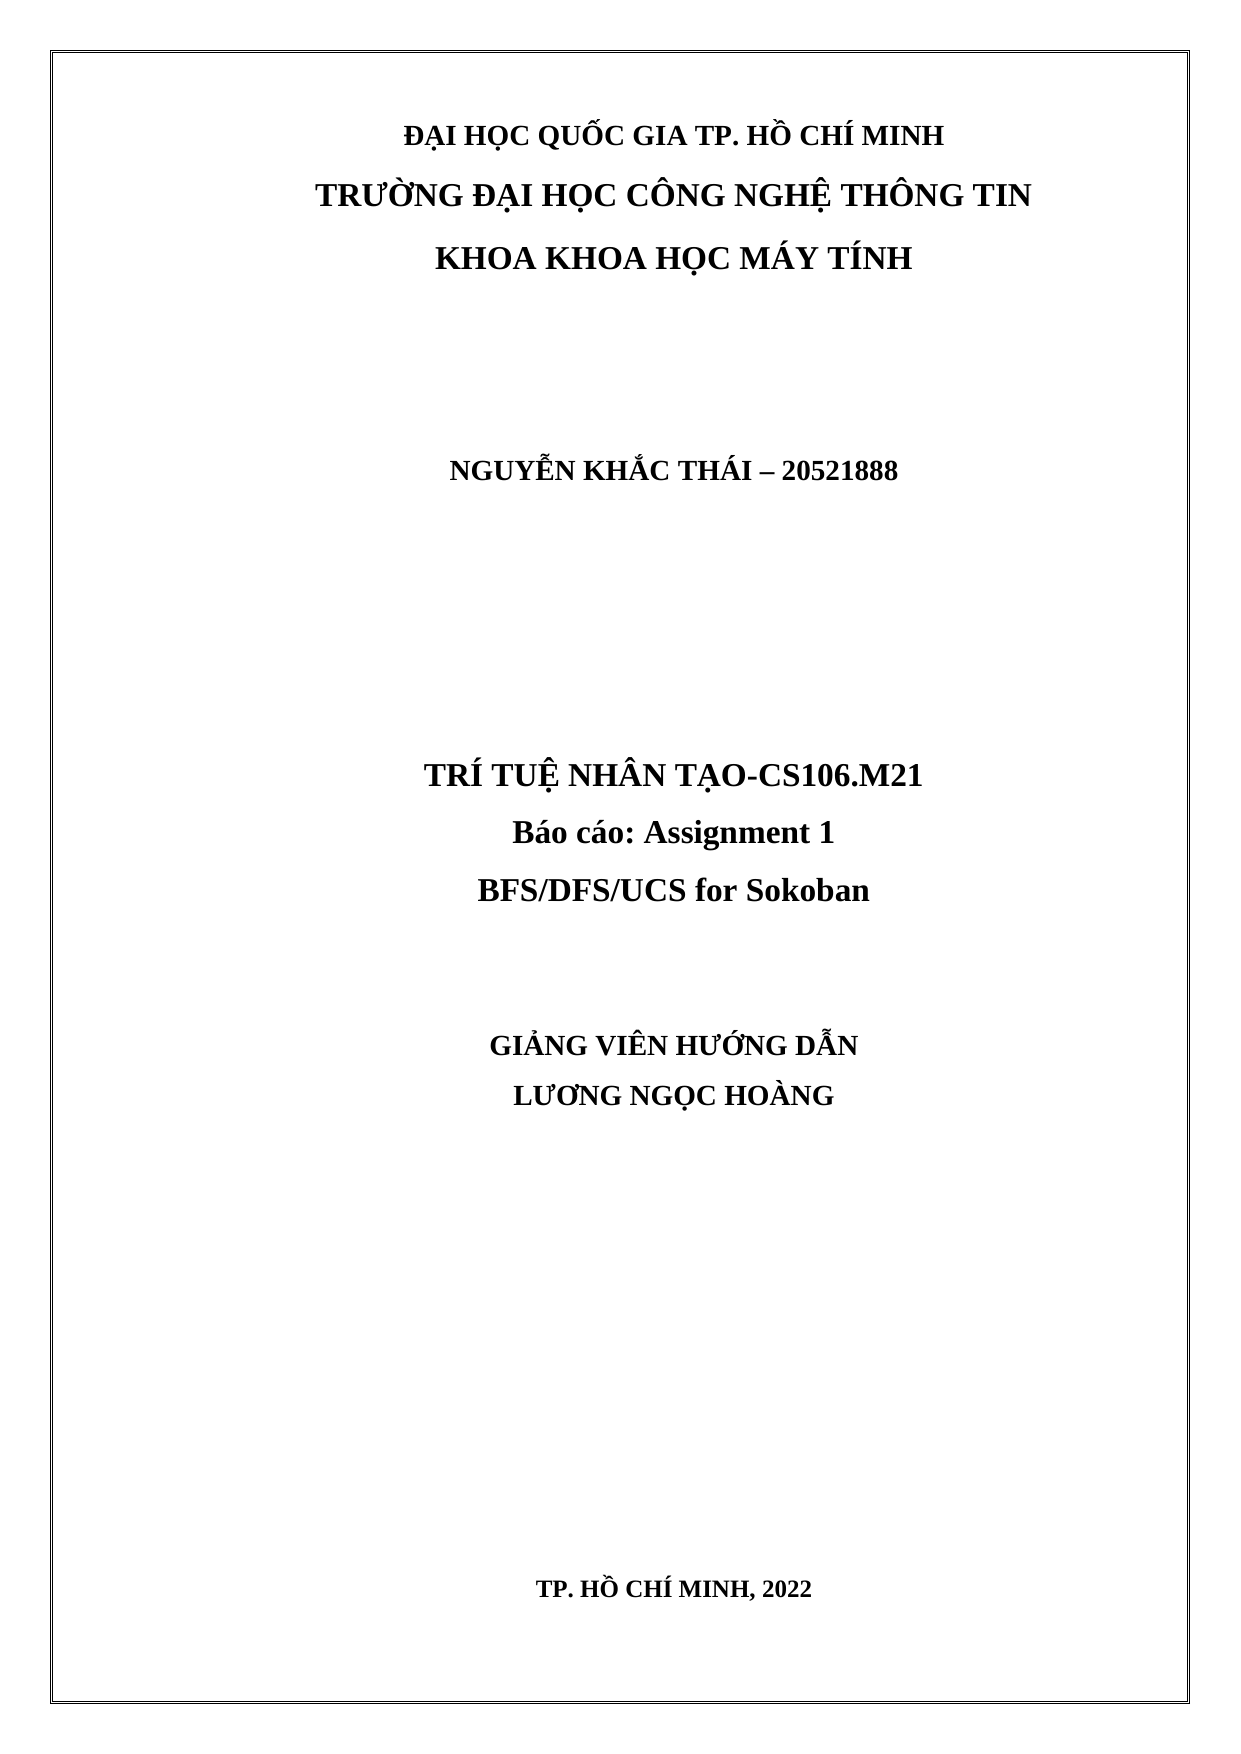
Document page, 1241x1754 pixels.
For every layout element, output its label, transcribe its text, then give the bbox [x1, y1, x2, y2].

text TRƯỜNG ĐẠI HỌC CÔNG NGHỆ THÔNG TIN [150, 175, 1122, 213]
text GIẢNG VIÊN HƯỚNG DẪN [150, 1028, 1122, 1062]
text TRÍ TUỆ NHÂN TẠO-CS106.M21 [150, 755, 1122, 793]
text NGUYỄN KHẮC THÁI – 20521888 [150, 453, 1122, 487]
text KHOA KHOA HỌC MÁY TÍNH [150, 238, 1122, 277]
text LƯƠNG NGỌC HOÀNG [150, 1078, 1122, 1112]
text BFS/DFS/UCS for Sokoban [150, 870, 1122, 908]
text Báo cáo: Assignment 1 [150, 813, 1122, 851]
text ĐẠI HỌC QUỐC GIA TP. HỒ CHÍ MINH [150, 118, 1122, 152]
text TP. HỒ CHÍ MINH, 2022 [150, 1574, 1122, 1603]
